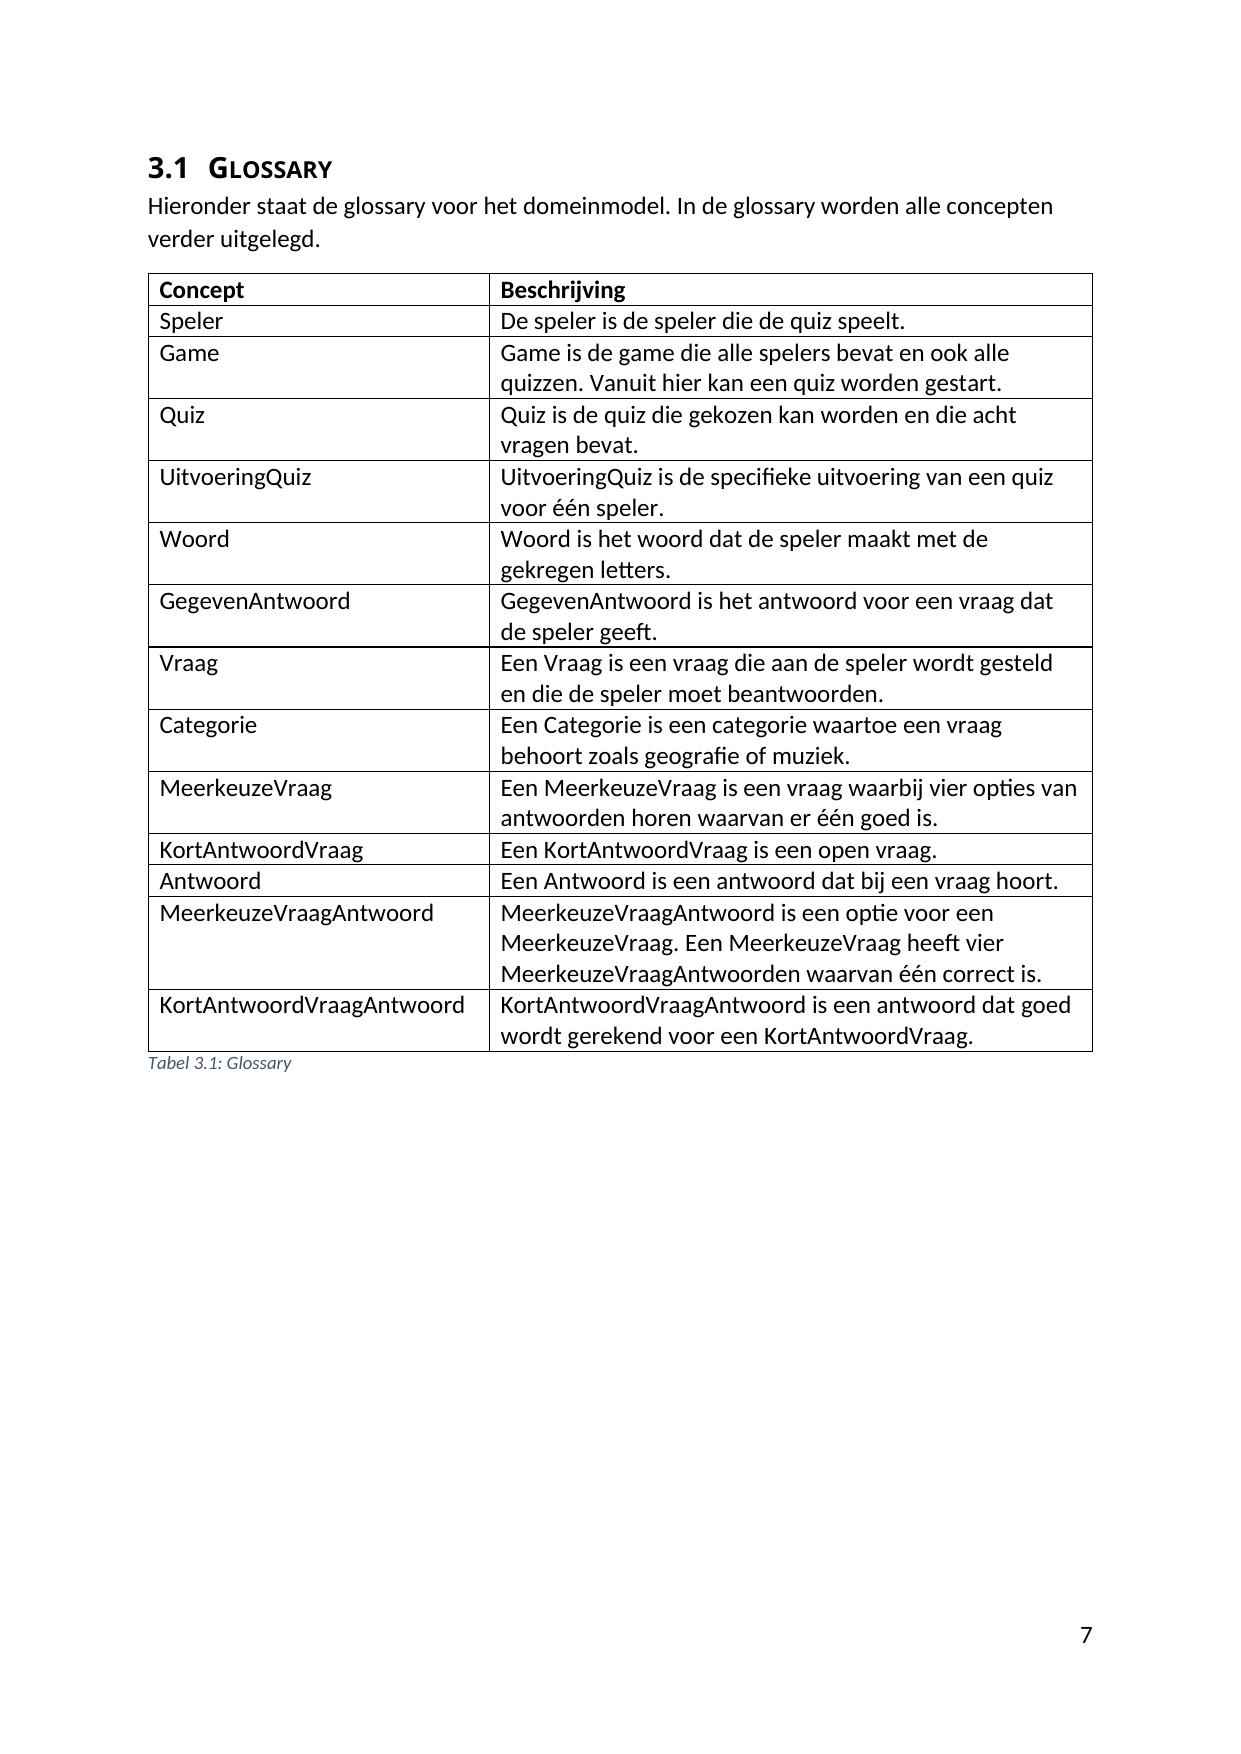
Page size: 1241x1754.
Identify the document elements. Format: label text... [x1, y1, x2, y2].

table_cell MeerkeuzeVraagAntwoord is een optie voor een MeerkeuzeVraag. Een MeerkeuzeVraag heeft vier MeerkeuzeVraagAntwoorden waarvan één correct is. [490, 897, 1092, 988]
table_cell MeerkeuzeVraagAntwoord [149, 897, 489, 988]
table_cell Woord [149, 523, 489, 584]
table_cell GegevenAntwoord [149, 585, 489, 646]
table_cell Woord is het woord dat de speler maakt met de gekregen letters. [490, 523, 1092, 584]
table_cell UitvoeringQuiz is de specifieke uitvoering van een quiz voor één speler. [490, 461, 1092, 522]
table_cell Antwoord [149, 865, 489, 896]
table_cell Game is de game die alle spelers bevat en ook alle quizzen. Vanuit hier kan een quiz worden gestart. [490, 337, 1092, 398]
table_cell Een Antwoord is een antwoord dat bij een vraag hoort. [490, 865, 1092, 896]
table_cell Game [149, 337, 489, 398]
subtitle Glossary [148, 148, 1093, 187]
table_cell KortAntwoordVraagAntwoord [149, 990, 489, 1051]
table_cell Een Categorie is een categorie waartoe een vraag behoort zoals geografie of muziek. [490, 710, 1092, 771]
table_cell Een KortAntwoordVraag is een open vraag. [490, 834, 1092, 864]
table_cell KortAntwoordVraagAntwoord is een antwoord dat goed wordt gerekend voor een KortAntwoordVraag. [490, 990, 1092, 1051]
table_cell KortAntwoordVraag [149, 834, 489, 864]
table_cell Quiz is de quiz die gekozen kan worden en die acht vragen bevat. [490, 399, 1092, 460]
table_cell Vraag [149, 648, 489, 708]
table_cell De speler is de speler die de quiz speelt. [490, 306, 1092, 336]
table_cell UitvoeringQuiz [149, 461, 489, 522]
table_cell GegevenAntwoord is het antwoord voor een vraag dat de speler geeft. [490, 585, 1092, 646]
table_cell Een Vraag is een vraag die aan de speler wordt gesteld en die de speler moet beantwoorden. [490, 648, 1092, 708]
table_cell Categorie [149, 710, 489, 771]
table_cell MeerkeuzeVraag [149, 772, 489, 833]
text Hieronder staat de glossary voor het domeinmodel. In de glossary worden alle concepten verder uitgelegd. [148, 190, 1093, 254]
table_header Concept [149, 274, 489, 304]
table_cell Speler [149, 306, 489, 336]
table_cell Een MeerkeuzeVraag is een vraag waarbij vier opties van antwoorden horen waarvan er één goed is. [490, 772, 1092, 833]
table_cell Quiz [149, 399, 489, 460]
table_header Beschrijving [490, 274, 1092, 304]
